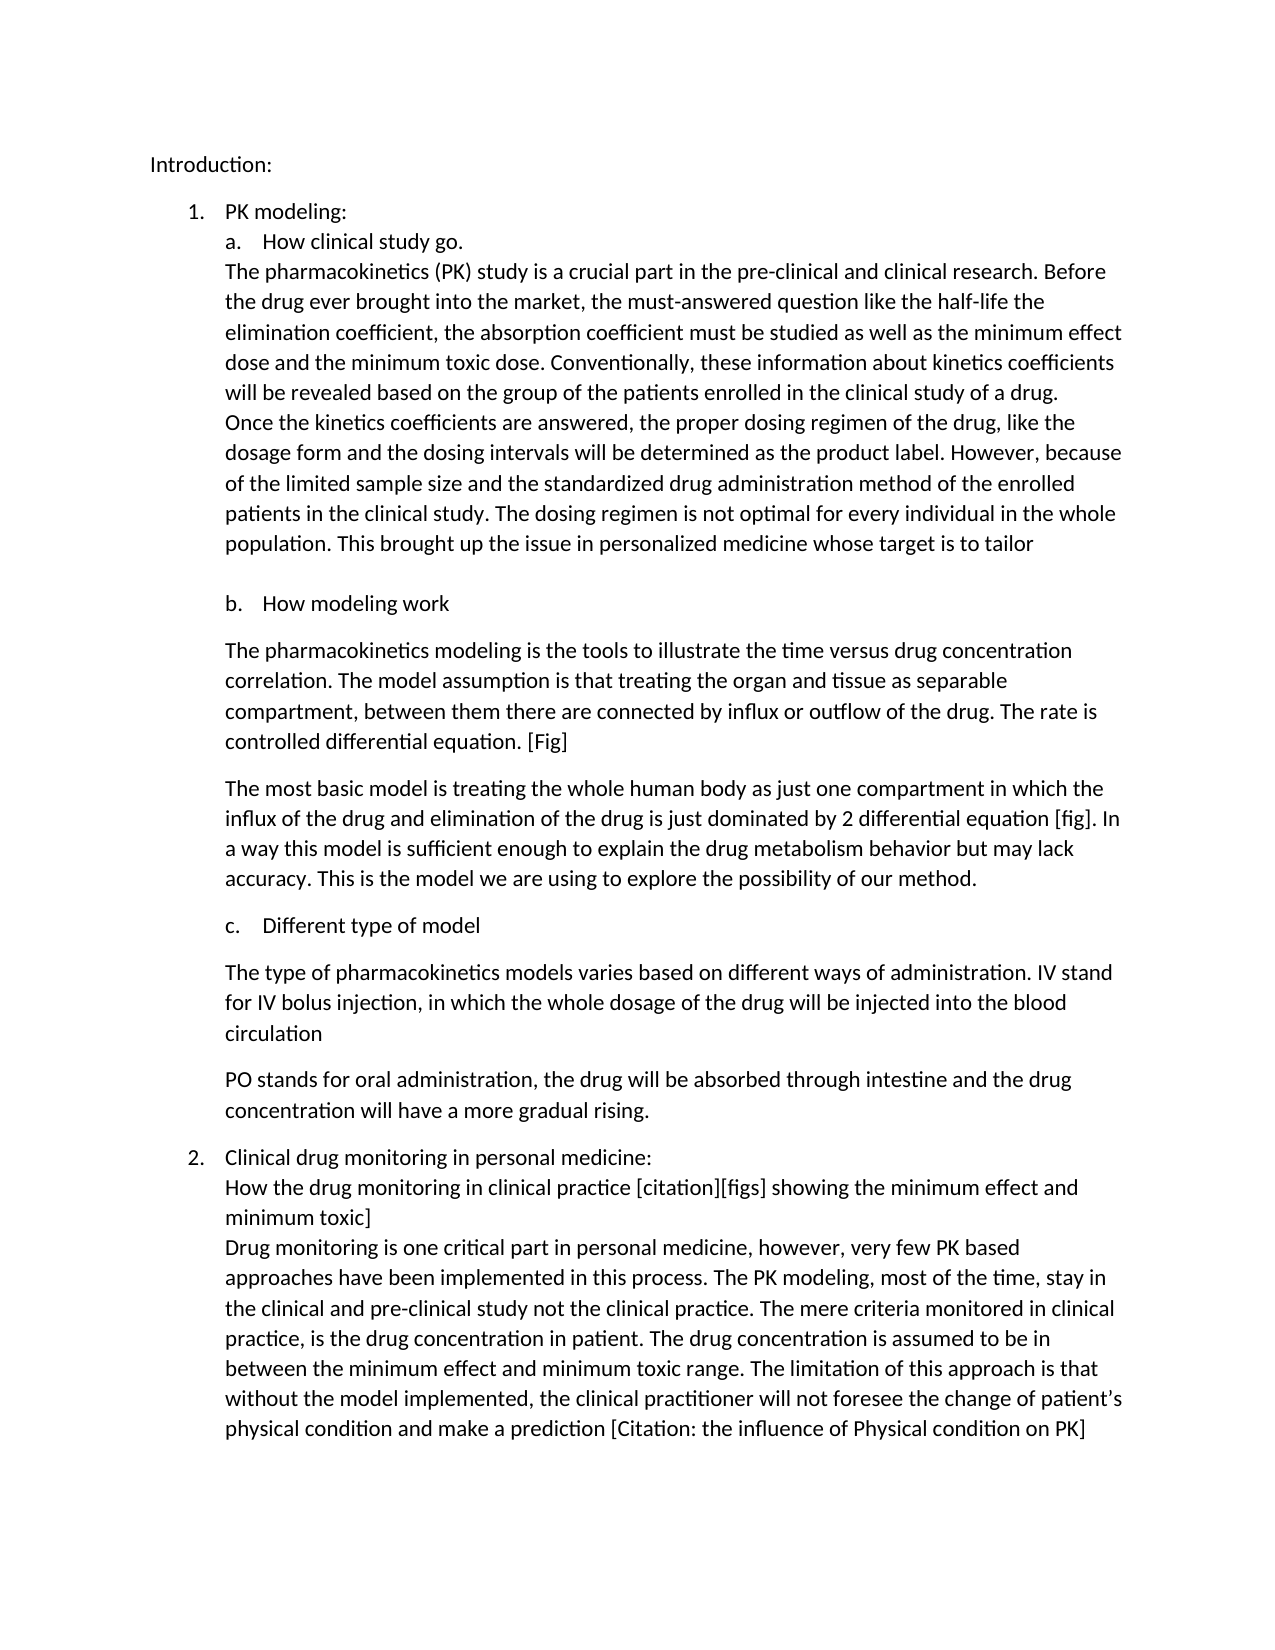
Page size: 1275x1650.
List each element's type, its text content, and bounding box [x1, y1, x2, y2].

list Drug monitoring is one critical part in personal medicine, however, very few PK based approaches have been implemented in this process. The PK modeling, most of the time, stay in the clinical and pre-clinical study not the clinical practice. The mere criteria monitored in clinical practice, is the drug concentration in patient. The drug concentration is assumed to be in between the minimum effect and minimum toxic range. The limitation of this approach is that without the model implemented, the clinical practitioner will not foresee the change of patient’s physical condition and make a prediction [Citation: the influence of Physical condition on PK] [225, 1233, 1125, 1443]
list The pharmacokinetics (PK) study is a crucial part in the pre-clinical and clinical research. Before the drug ever brought into the market, the must-answered question like the half-life the elimination coefficient, the absorption coefficient must be studied as well as the minimum effect dose and the minimum toxic dose. Conventionally, these information about kinetics coefficients will be revealed based on the group of the patients enrolled in the clinical study of a drug. [225, 257, 1125, 406]
text The pharmacokinetics modeling is the tools to illustrate the time versus drug concentration correlation. The model assumption is that treating the organ and tissue as separable compartment, between them there are connected by influx or outflow of the drug. The rate is controlled differential equation. [Fig] [225, 636, 1125, 755]
list PK modeling: [187, 197, 1125, 225]
list Clinical drug monitoring in personal medicine: [187, 1143, 1125, 1171]
text The most basic model is treating the whole human body as just one compartment in which the influx of the drug and elimination of the drug is just dominated by 2 differential equation [fig]. In a way this model is sufficient enough to explain the drug metabolism behavior but may lack accuracy. This is the model we are using to explore the possibility of our method. [225, 774, 1125, 893]
list How the drug monitoring in clinical practice [citation][figs] showing the minimum effect and minimum toxic] [225, 1173, 1125, 1231]
list How clinical study go. [225, 227, 1125, 255]
list Different type of model [225, 911, 1125, 939]
list How modeling work [225, 589, 1125, 618]
text Introduction: [150, 150, 1125, 178]
list Once the kinetics coefficients are answered, the proper dosing regimen of the drug, like the dosage form and the dosing intervals will be determined as the product label. However, because of the limited sample size and the standardized drug administration method of the enrolled patients in the clinical study. The dosing regimen is not optimal for every individual in the whole population. This brought up the issue in personalized medicine whose target is to tailor [225, 408, 1125, 557]
text The type of pharmacokinetics models varies based on different ways of administration. IV stand for IV bolus injection, in which the whole dosage of the drug will be injected into the blood circulation [225, 958, 1125, 1047]
text PO stands for oral administration, the drug will be absorbed through intestine and the drug concentration will have a more gradual rising. [225, 1066, 1125, 1124]
